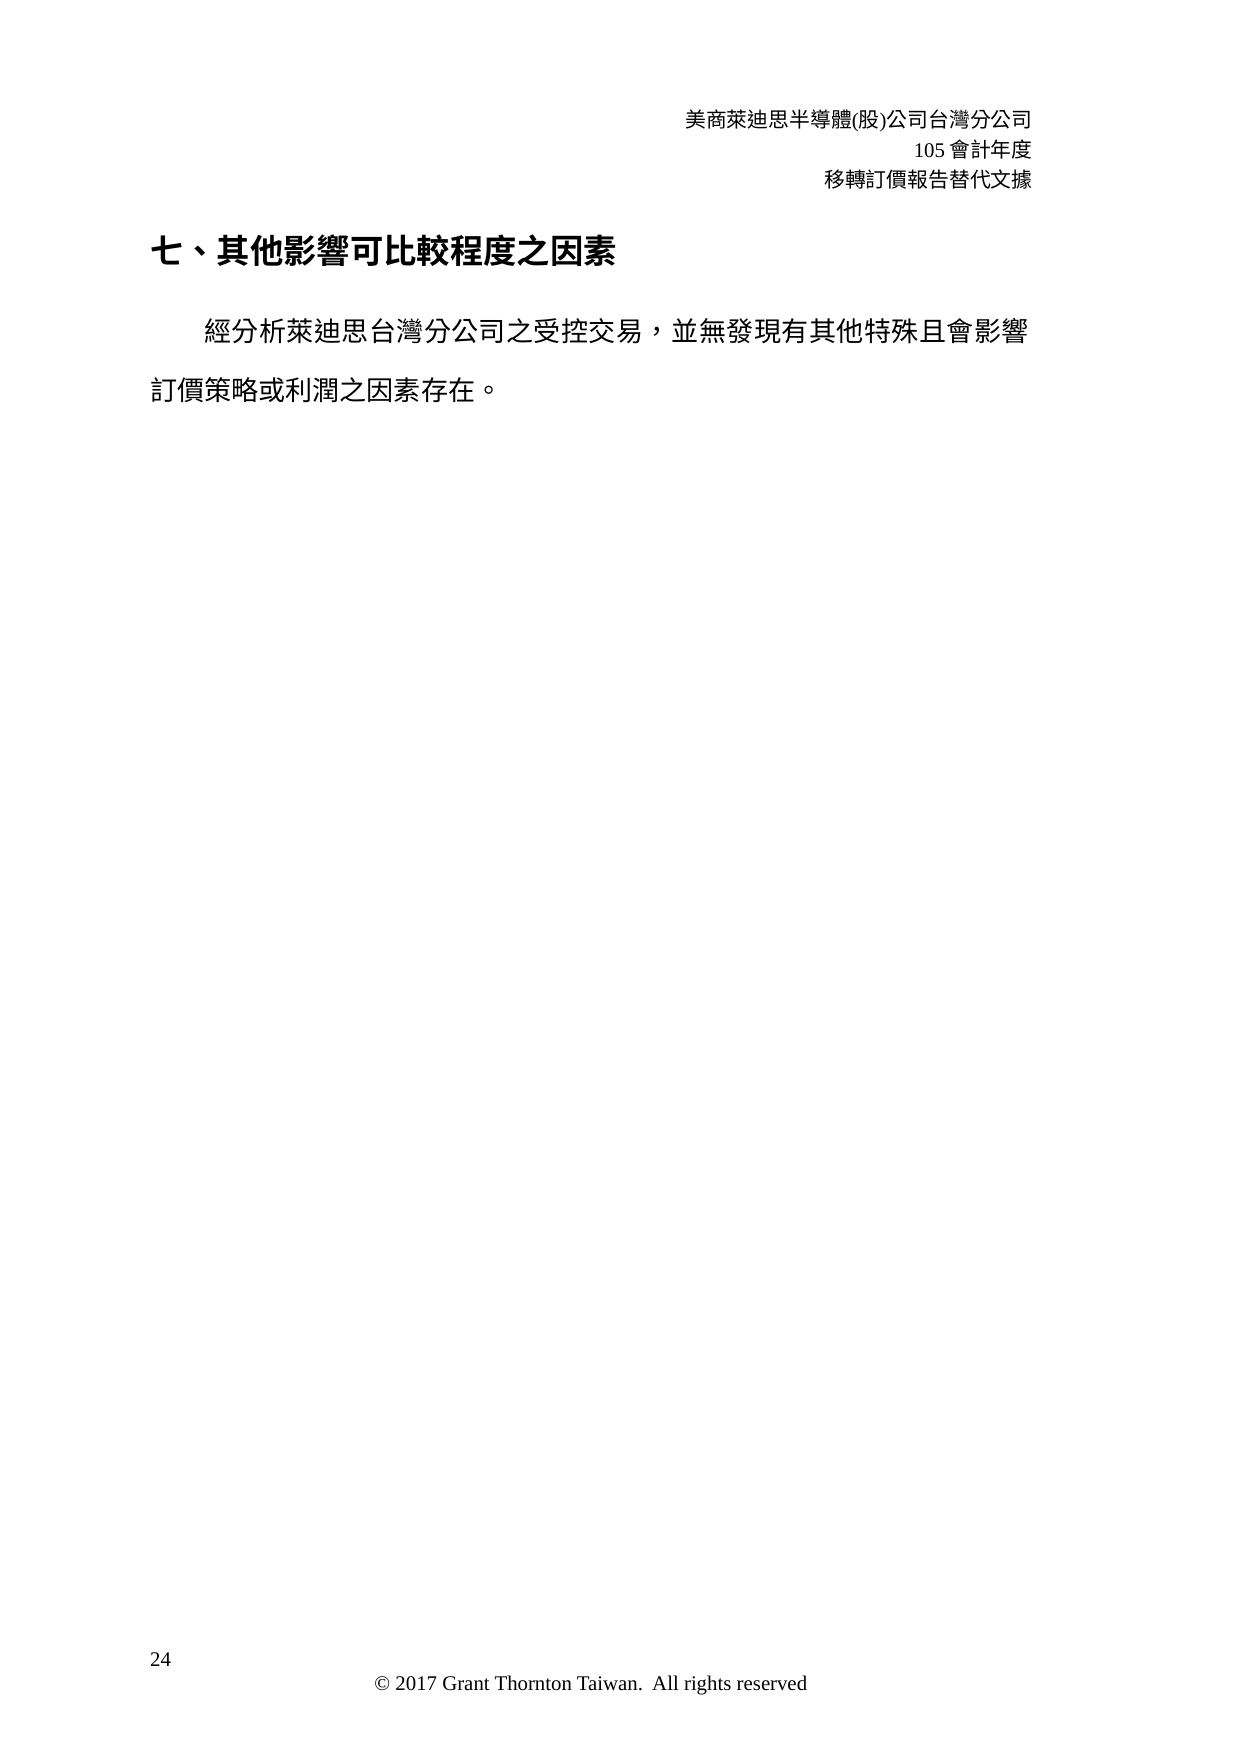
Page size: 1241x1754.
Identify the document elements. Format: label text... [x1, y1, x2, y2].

text 經分析萊迪思台灣分公司之受控交易，並無發現有其他特殊且會影響訂價策略或利潤之因素存在。 [150, 310, 1031, 408]
subtitle 七、其他影響可比較程度之因素 [150, 225, 1031, 273]
